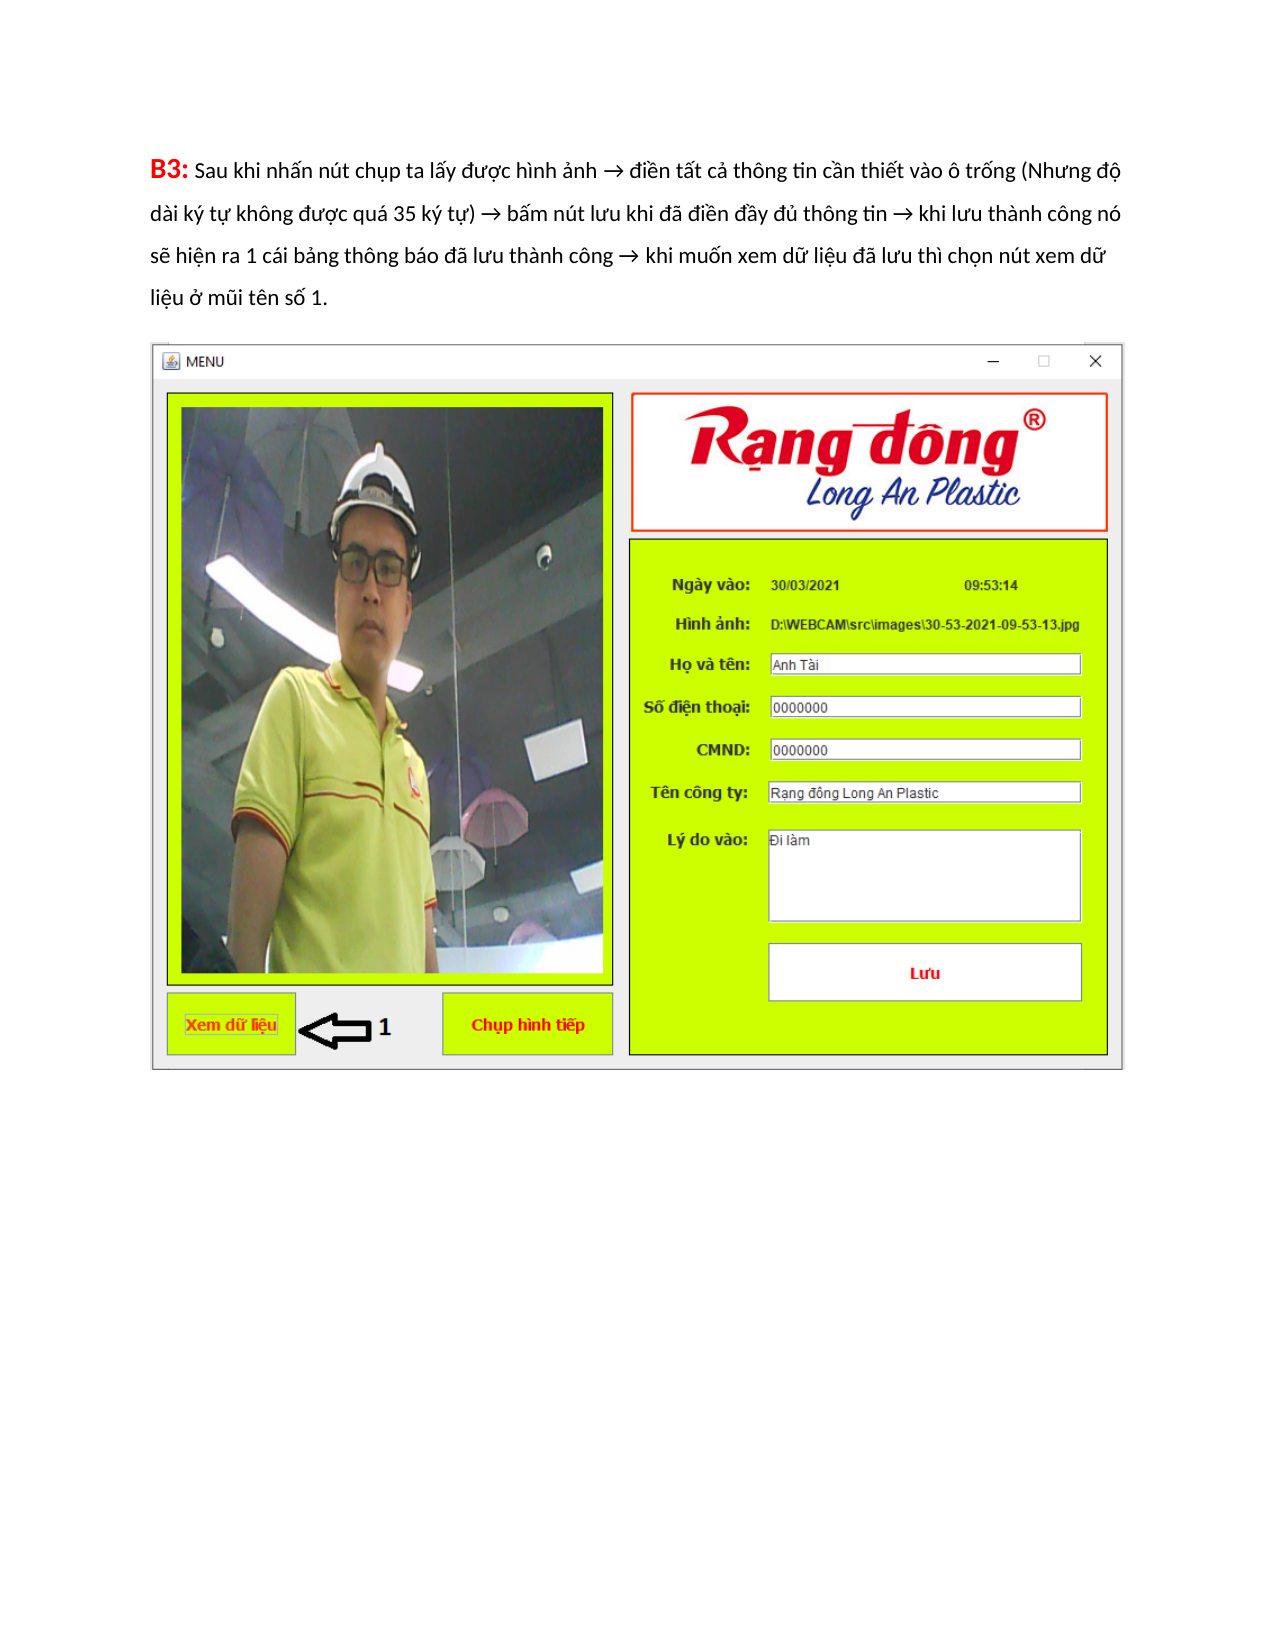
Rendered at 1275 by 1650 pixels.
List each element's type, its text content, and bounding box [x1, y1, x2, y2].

text B3: Sau khi nhấn nút chụp ta lấy được hình ảnh → điền tất cả thông tin cần thiết vào ô trống (Nhưng độ dài ký tự không được quá 35 ký tự) → bấm nút lưu khi đã điền đầy đủ thông tin → khi lưu thành công nó sẽ hiện ra 1 cái bảng thông báo đã lưu thành công → khi muốn xem dữ liệu đã lưu thì chọn nút xem dữ liệu ở mũi tên số 1. [150, 150, 1125, 312]
picture [150, 342, 1125, 1070]
